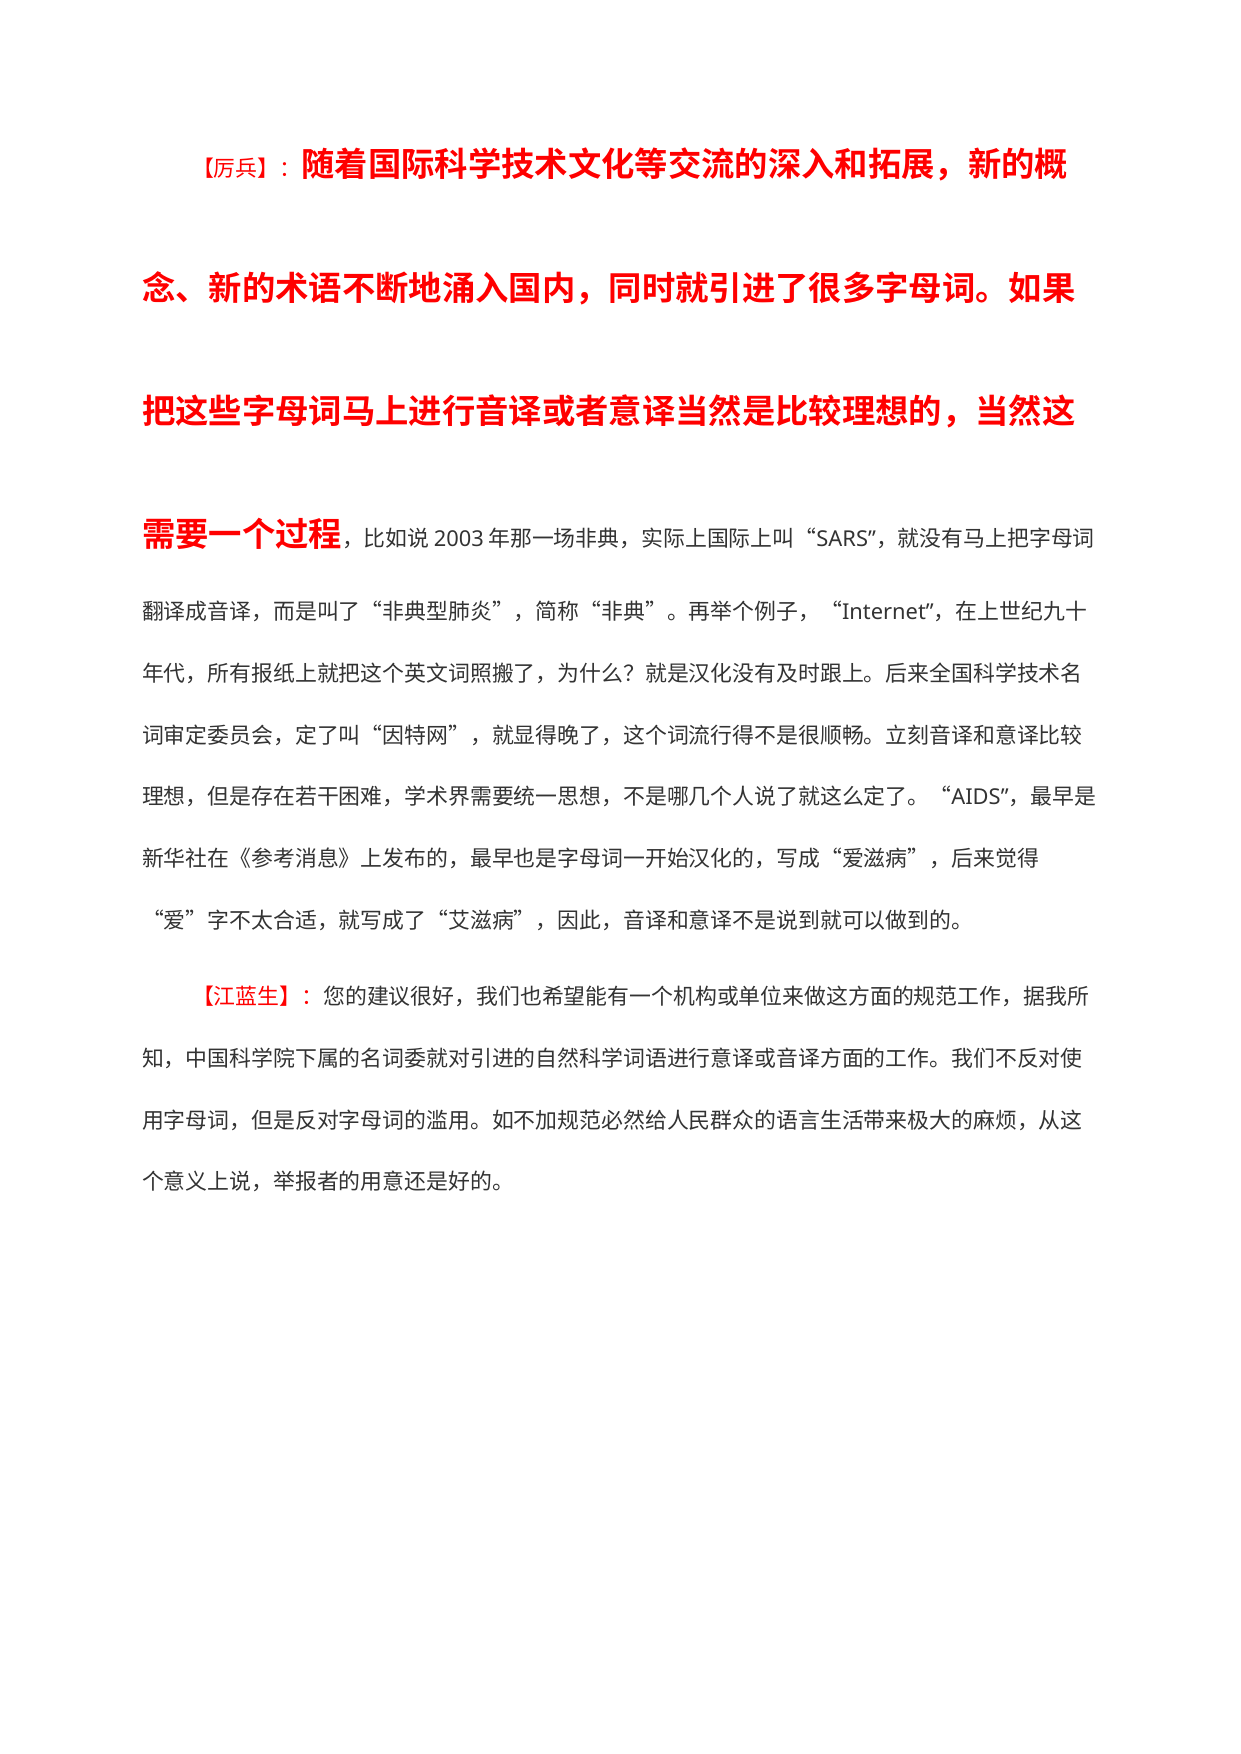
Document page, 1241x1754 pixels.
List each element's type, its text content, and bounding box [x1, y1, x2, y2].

text 【厉兵】：随着国际科学技术文化等交流的深入和拓展，新的概念、新的术语不断地涌入国内，同时就引进了很多字母词。如果把这些字母词马上进行音译或者意译当然是比较理想的，当然这需要一个过程，比如说2003年那一场非典，实际上国际上叫“SARS”，就没有马上把字母词翻译成音译，而是叫了“非典型肺炎”，简称“非典”。再举个例子，“Internet”，在上世纪九十年代，所有报纸上就把这个英文词照搬了，为什么？就是汉化没有及时跟上。后来全国科学技术名词审定委员会，定了叫“因特网”，就显得晚了，这个词流行得不是很顺畅。立刻音译和意译比较理想，但是存在若干困难，学术界需要统一思想，不是哪几个人说了就这么定了。“AIDS”，最早是新华社在《参考消息》上发布的，最早也是字母词一开始汉化的，写成“爱滋病”，后来觉得“爱”字不太合适，就写成了“艾滋病”，因此，音译和意译不是说到就可以做到的。 [142, 129, 1098, 935]
text 【江蓝生】：您的建议很好，我们也希望能有一个机构或单位来做这方面的规范工作，据我所知，中国科学院下属的名词委就对引进的自然科学词语进行意译或音译方面的工作。我们不反对使用字母词，但是反对字母词的滥用。如不加规范必然给人民群众的语言生活带来极大的麻烦，从这个意义上说，举报者的用意还是好的。 [142, 979, 1098, 1196]
